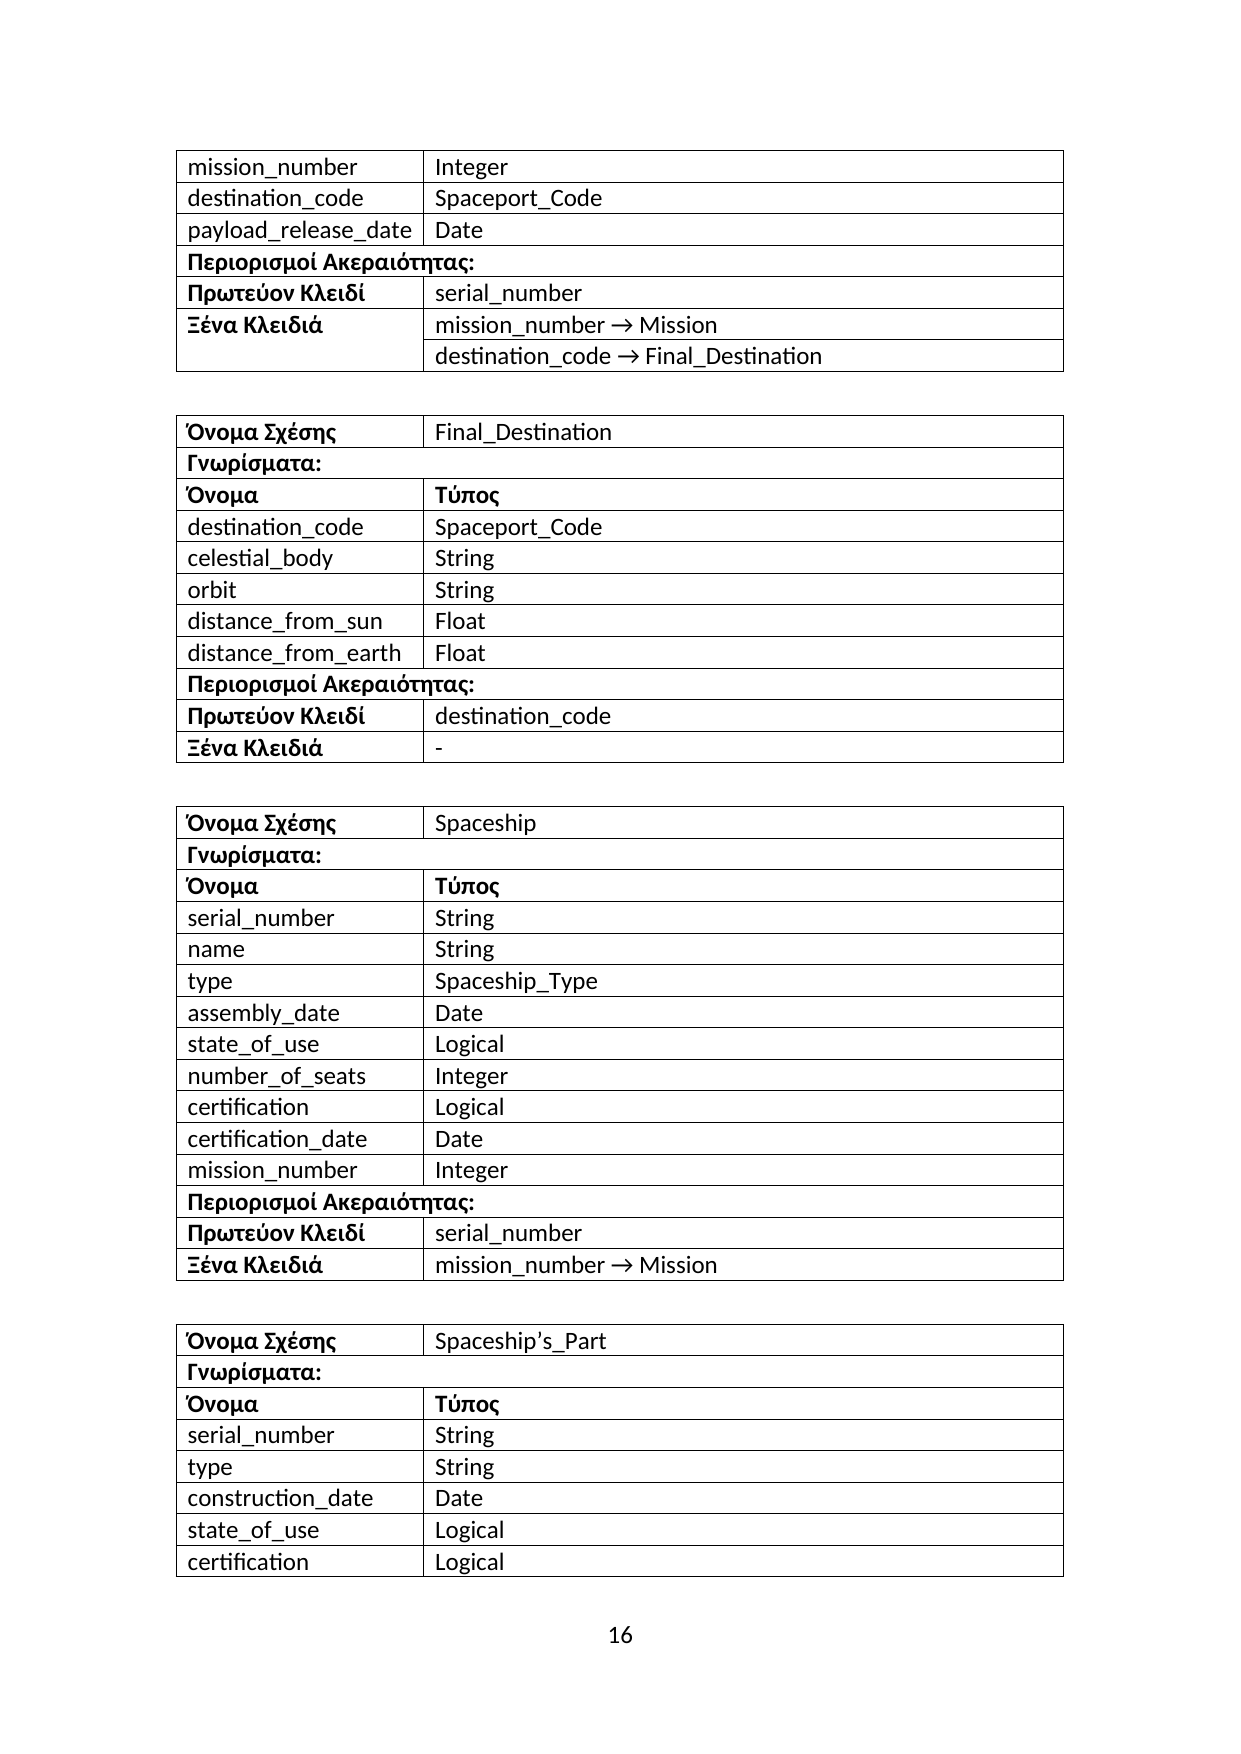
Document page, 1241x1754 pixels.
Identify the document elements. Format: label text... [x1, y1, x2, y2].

table_cell certification [177, 1091, 423, 1122]
table_cell String [424, 1451, 1063, 1482]
table_cell serial_number [424, 277, 1063, 308]
table_cell Spaceport_Code [424, 183, 1063, 213]
table_cell Spaceship_Type [424, 965, 1063, 996]
table_cell payload_release_date [177, 214, 423, 245]
table_cell serial_number [424, 1218, 1063, 1248]
table_cell state_of_use [177, 1514, 423, 1545]
table_cell Περιορισμοί Ακεραιότητας: [177, 669, 1063, 699]
table_cell Date [424, 997, 1063, 1027]
table_cell Integer [424, 1155, 1063, 1185]
table_cell String [424, 1420, 1063, 1450]
table_cell mission_number → Mission [424, 1249, 1063, 1280]
table_cell type [177, 1451, 423, 1482]
table_header Όνομα Σχέσης [177, 416, 423, 447]
table_cell String [424, 902, 1063, 932]
table_cell Γνωρίσματα: [177, 839, 1063, 869]
table_cell String [424, 542, 1063, 573]
table_cell Τύπος [424, 870, 1063, 901]
table_cell Γνωρίσματα: [177, 448, 1063, 478]
table_cell String [424, 574, 1063, 604]
table_cell number_of_seats [177, 1060, 423, 1090]
table_cell Float [424, 605, 1063, 636]
table_cell distance_from_sun [177, 605, 423, 636]
table_cell state_of_use [177, 1028, 423, 1059]
table_cell Τύπος [424, 479, 1063, 510]
table_cell Logical [424, 1091, 1063, 1122]
table_cell Πρωτεύον Κλειδί [177, 277, 423, 308]
table_cell certification [177, 1546, 423, 1576]
table_cell destination_code → Final_Destination [424, 340, 1063, 371]
table_cell Logical [424, 1028, 1063, 1059]
table_cell String [424, 934, 1063, 964]
table_cell distance_from_earth [177, 637, 423, 667]
table_cell serial_number [177, 902, 423, 932]
table_cell Date [424, 1123, 1063, 1153]
table_cell certification_date [177, 1123, 423, 1153]
table_cell celestial_body [177, 542, 423, 573]
table_cell Περιορισμοί Ακεραιότητας: [177, 1186, 1063, 1217]
table_cell Float [424, 637, 1063, 667]
table_cell serial_number [177, 1420, 423, 1450]
table_cell - [424, 732, 1063, 762]
table_cell Όνομα [177, 479, 423, 510]
table_cell Logical [424, 1514, 1063, 1545]
table_cell orbit [177, 574, 423, 604]
table_cell destination_code [424, 700, 1063, 731]
table_cell Logical [424, 1546, 1063, 1576]
table_cell Integer [424, 151, 1063, 182]
table_cell assembly_date [177, 997, 423, 1027]
table_cell Όνομα [177, 870, 423, 901]
table_cell Date [424, 214, 1063, 245]
table_cell mission_number [177, 1155, 423, 1185]
table_cell mission_number [177, 151, 423, 182]
table_cell Ξένα Κλειδιά [177, 1249, 423, 1280]
table_cell construction_date [177, 1483, 423, 1513]
table_header Final_Destination [424, 416, 1063, 447]
table_cell Όνομα [177, 1388, 423, 1418]
table_cell Ξένα Κλειδιά [177, 309, 423, 371]
table_cell Τύπος [424, 1388, 1063, 1418]
table_cell destination_code [177, 511, 423, 541]
table_header Spaceship [424, 807, 1063, 838]
table_cell Πρωτεύον Κλειδί [177, 700, 423, 731]
table_cell Spaceport_Code [424, 511, 1063, 541]
table_cell Περιορισμοί Ακεραιότητας: [177, 246, 1063, 276]
table_header Όνομα Σχέσης [177, 807, 423, 838]
table_cell mission_number → Mission [424, 309, 1063, 339]
table_cell name [177, 934, 423, 964]
table_cell Ξένα Κλειδιά [177, 732, 423, 762]
table_cell Πρωτεύον Κλειδί [177, 1218, 423, 1248]
table_cell Date [424, 1483, 1063, 1513]
table_cell destination_code [177, 183, 423, 213]
table_cell Γνωρίσματα: [177, 1356, 1063, 1387]
table_cell Integer [424, 1060, 1063, 1090]
table_header Όνομα Σχέσης [177, 1325, 423, 1355]
table_header Spaceship’s_Part [424, 1325, 1063, 1355]
table_cell type [177, 965, 423, 996]
